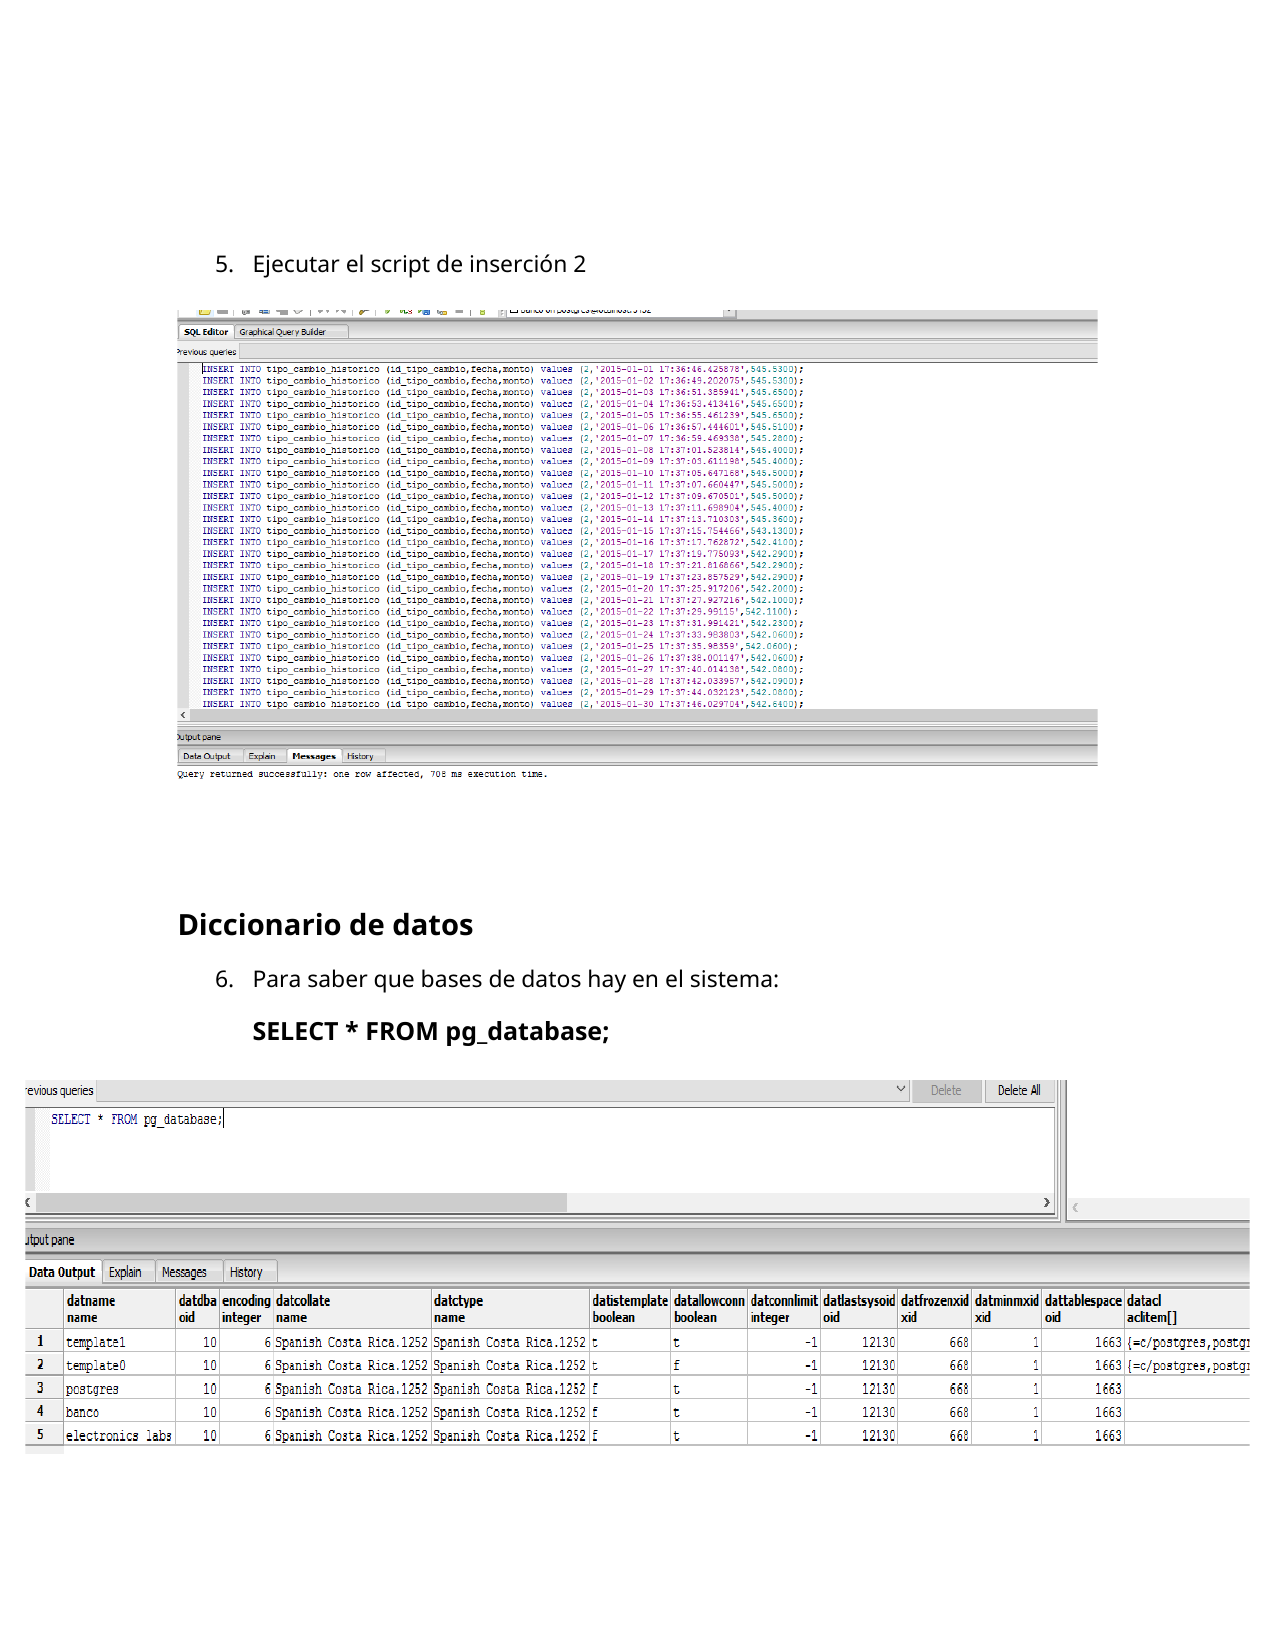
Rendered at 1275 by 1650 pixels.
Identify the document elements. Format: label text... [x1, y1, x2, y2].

picture [177, 310, 1098, 812]
text Diccionario de datos [177, 904, 1098, 943]
list Ejecutar el script de inserción 2 [215, 248, 1098, 280]
text SELECT * FROM pg_database; [178, 1014, 1098, 1048]
picture [25, 1080, 1250, 1454]
list Para saber que bases de datos hay en el sistema: [215, 963, 1098, 994]
